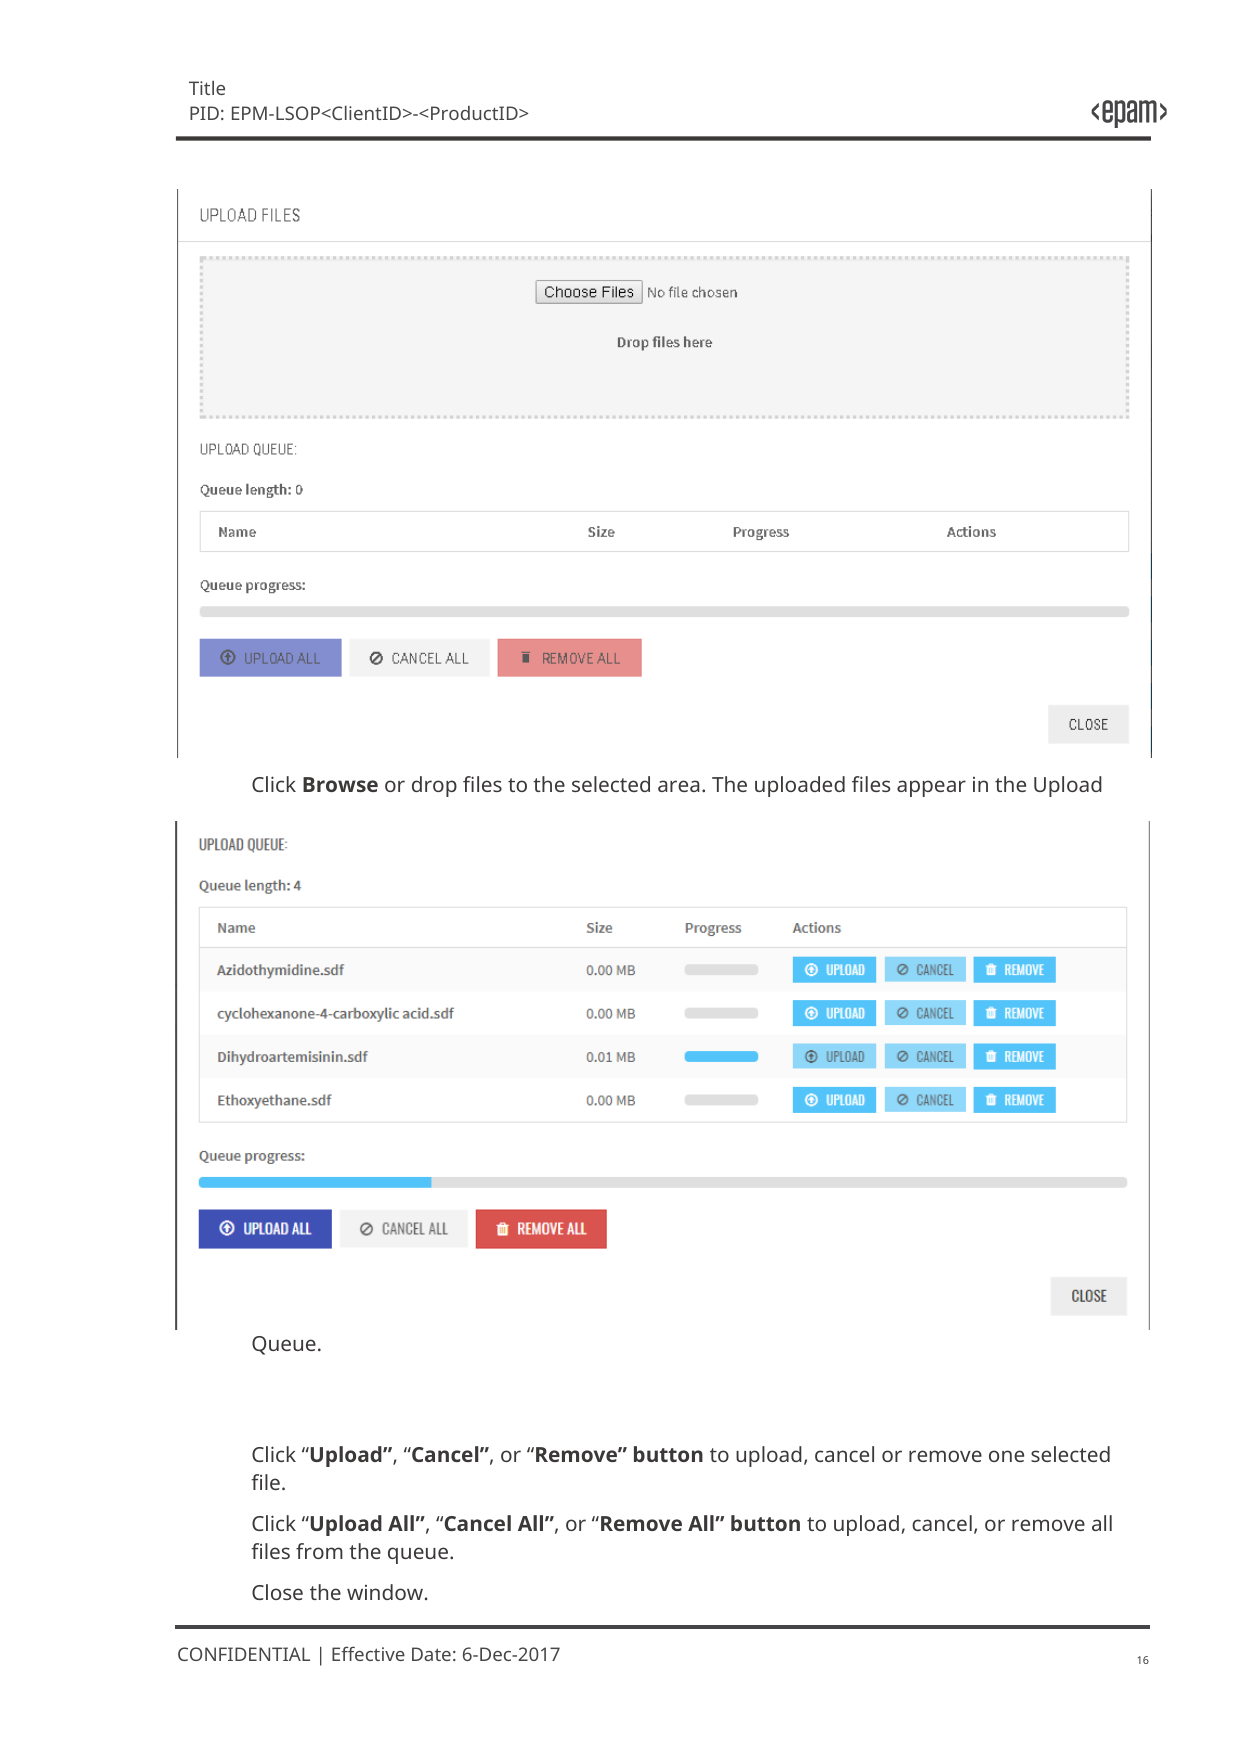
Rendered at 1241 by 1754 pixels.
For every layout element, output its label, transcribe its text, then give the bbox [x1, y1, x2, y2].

list Click “Upload All”, “Cancel All”, or “Remove All” button to upload, cancel, or remove all files from the queue. [251, 1509, 1152, 1566]
list Close the window. [251, 1578, 1152, 1607]
list Click “Upload”, “Cancel”, or “Remove” button to upload, cancel or remove one selected file. [251, 1440, 1152, 1497]
picture [175, 821, 1150, 1330]
picture [177, 189, 1152, 758]
